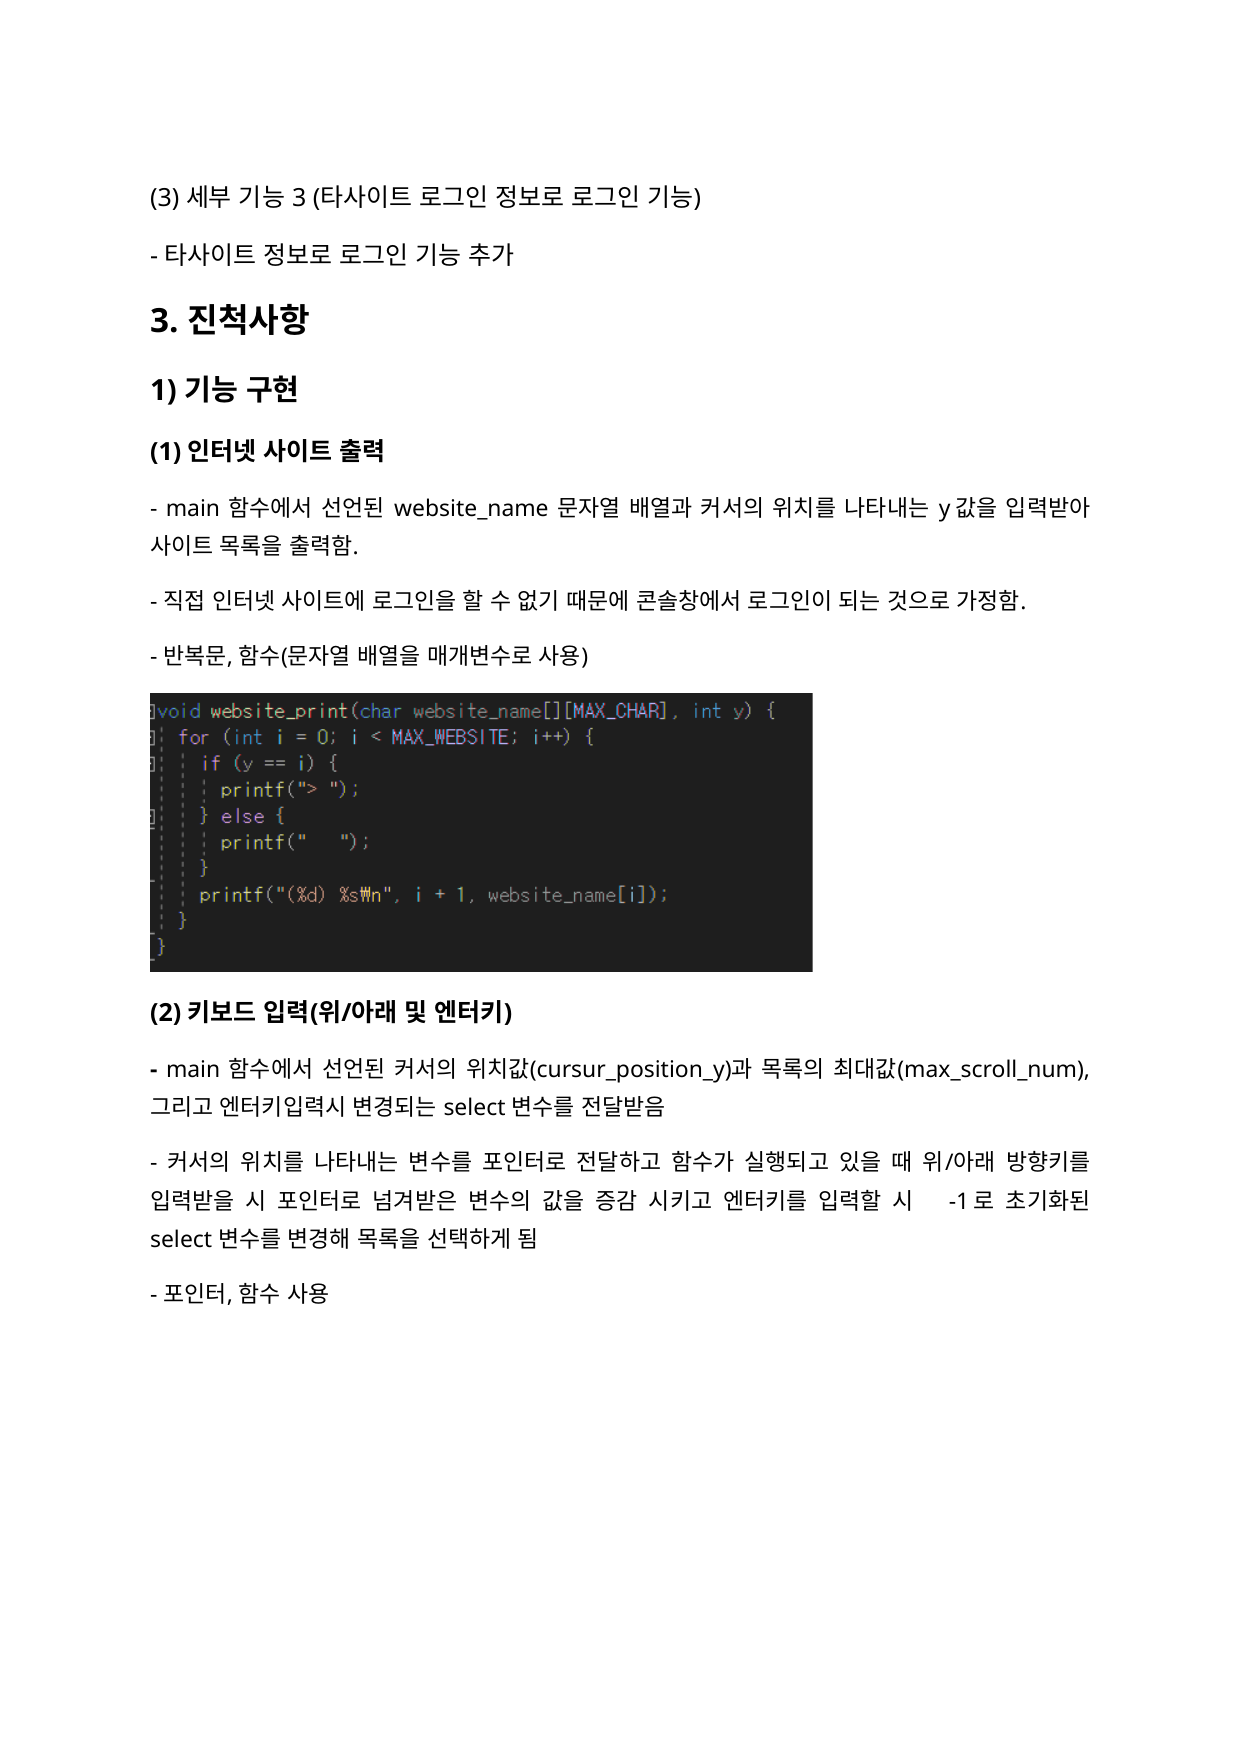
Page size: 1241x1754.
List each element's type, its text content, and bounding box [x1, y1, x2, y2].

text (2) 키보드 입력(위/아래 및 엔터키) [150, 993, 1090, 1029]
text - 포인터, 함수 사용 [150, 1276, 1090, 1309]
text - 반복문, 함수(문자열 배열을 매개변수로 사용) [150, 638, 1090, 671]
text - 타사이트 정보로 로그인 기능 추가 [150, 236, 1090, 272]
text - 커서의 위치를 나타내는 변수를 포인터로 전달하고 함수가 실행되고 있을 때 위/아래 방향키를 입력받을 시 포인터로 넘겨받은 변수의 값을 증감 시키고 엔터키를 입력할 시 -1로 초기화된 select 변수를 변경해 목록을 선택하게 됨 [150, 1144, 1090, 1254]
picture [150, 693, 813, 972]
text (3) 세부 기능 3 (타사이트 로그인 정보로 로그인 기능) [150, 177, 1090, 213]
text 1) 기능 구현 [150, 366, 1090, 408]
text - 직접 인터넷 사이트에 로그인을 할 수 없기 때문에 콘솔창에서 로그인이 되는 것으로 가정함. [150, 583, 1090, 616]
text - main 함수에서 선언된 website_name 문자열 배열과 커서의 위치를 나타내는 y값을 입력받아 사이트 목록을 출력함. [150, 490, 1090, 561]
text - main 함수에서 선언된 커서의 위치값(cursur_position_y)과 목록의 최대값(max_scroll_num), 그리고 엔터키입력시 변경되는 select 변수를 전달받음 [150, 1051, 1090, 1123]
text (1) 인터넷 사이트 출력 [150, 432, 1090, 468]
text 3. 진척사항 [150, 294, 1090, 342]
